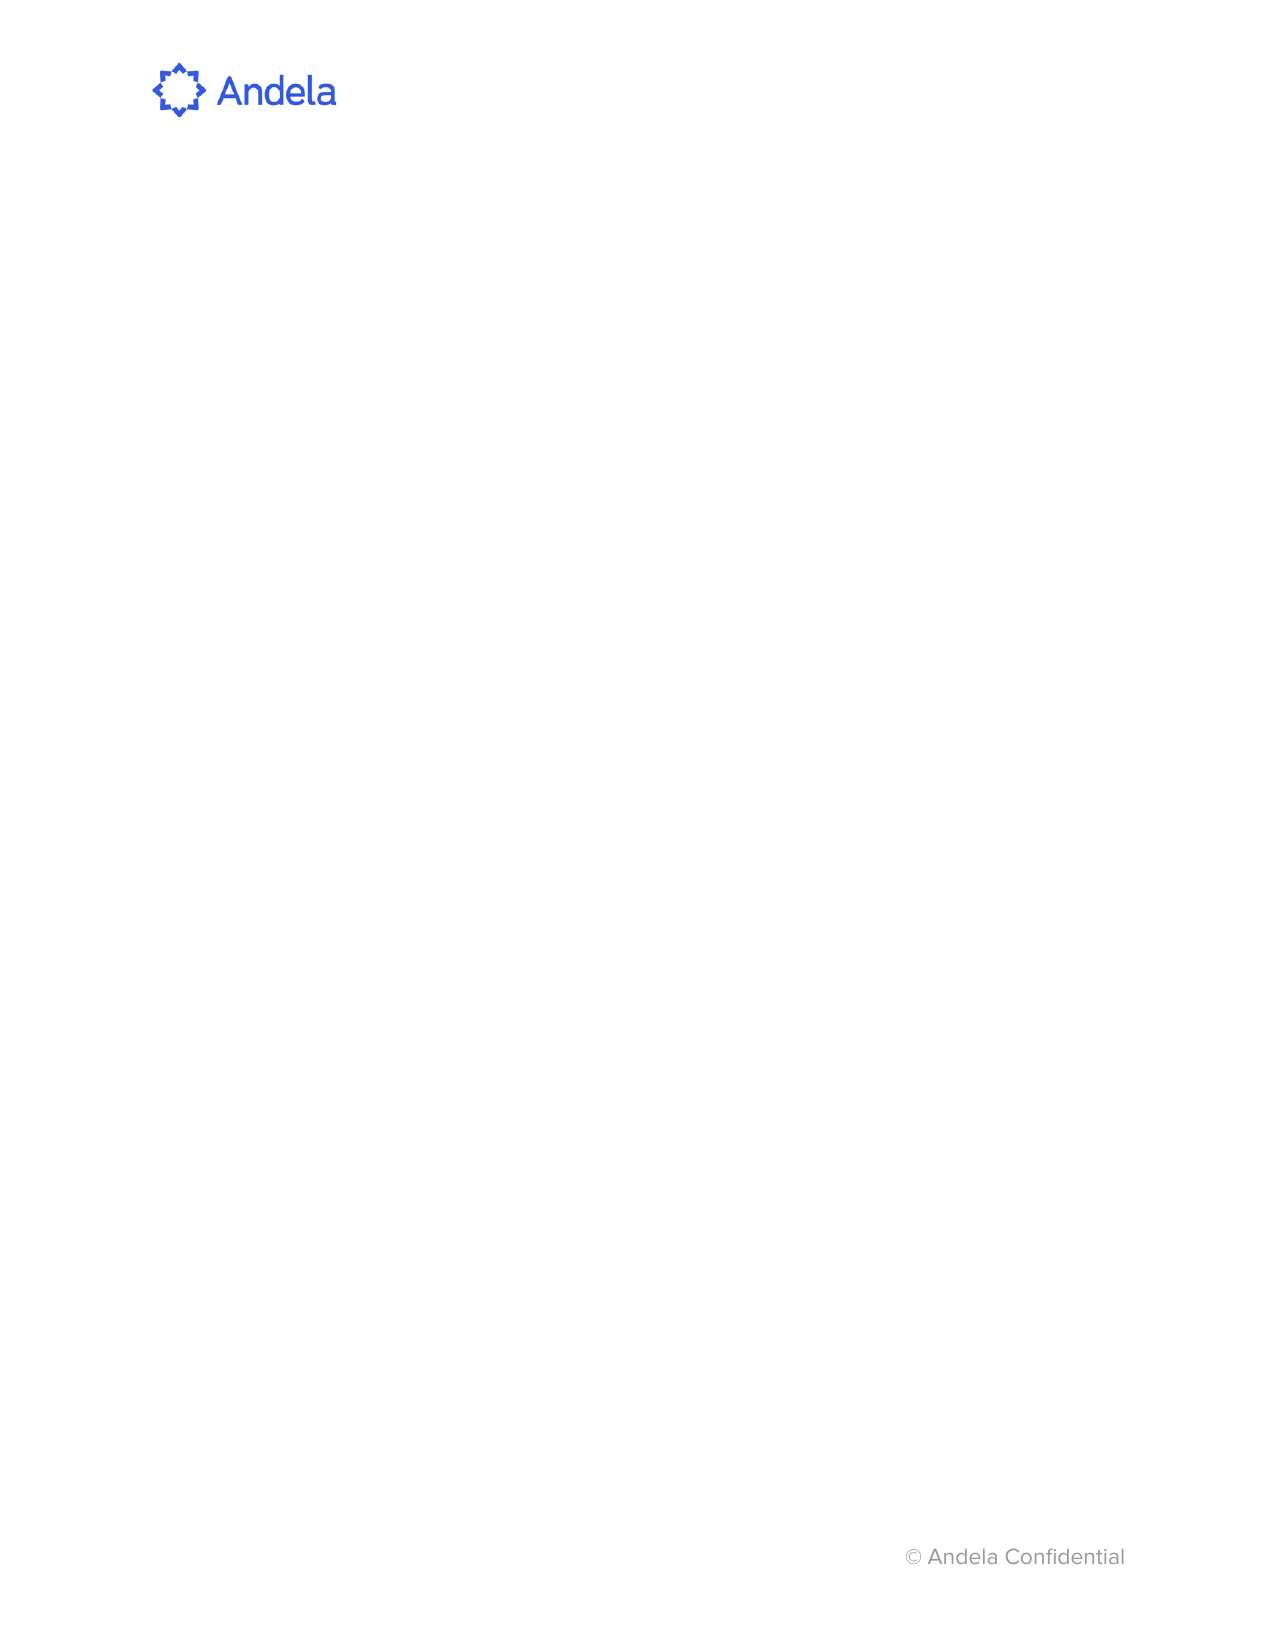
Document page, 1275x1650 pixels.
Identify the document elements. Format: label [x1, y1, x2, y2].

picture [150, 61, 337, 119]
